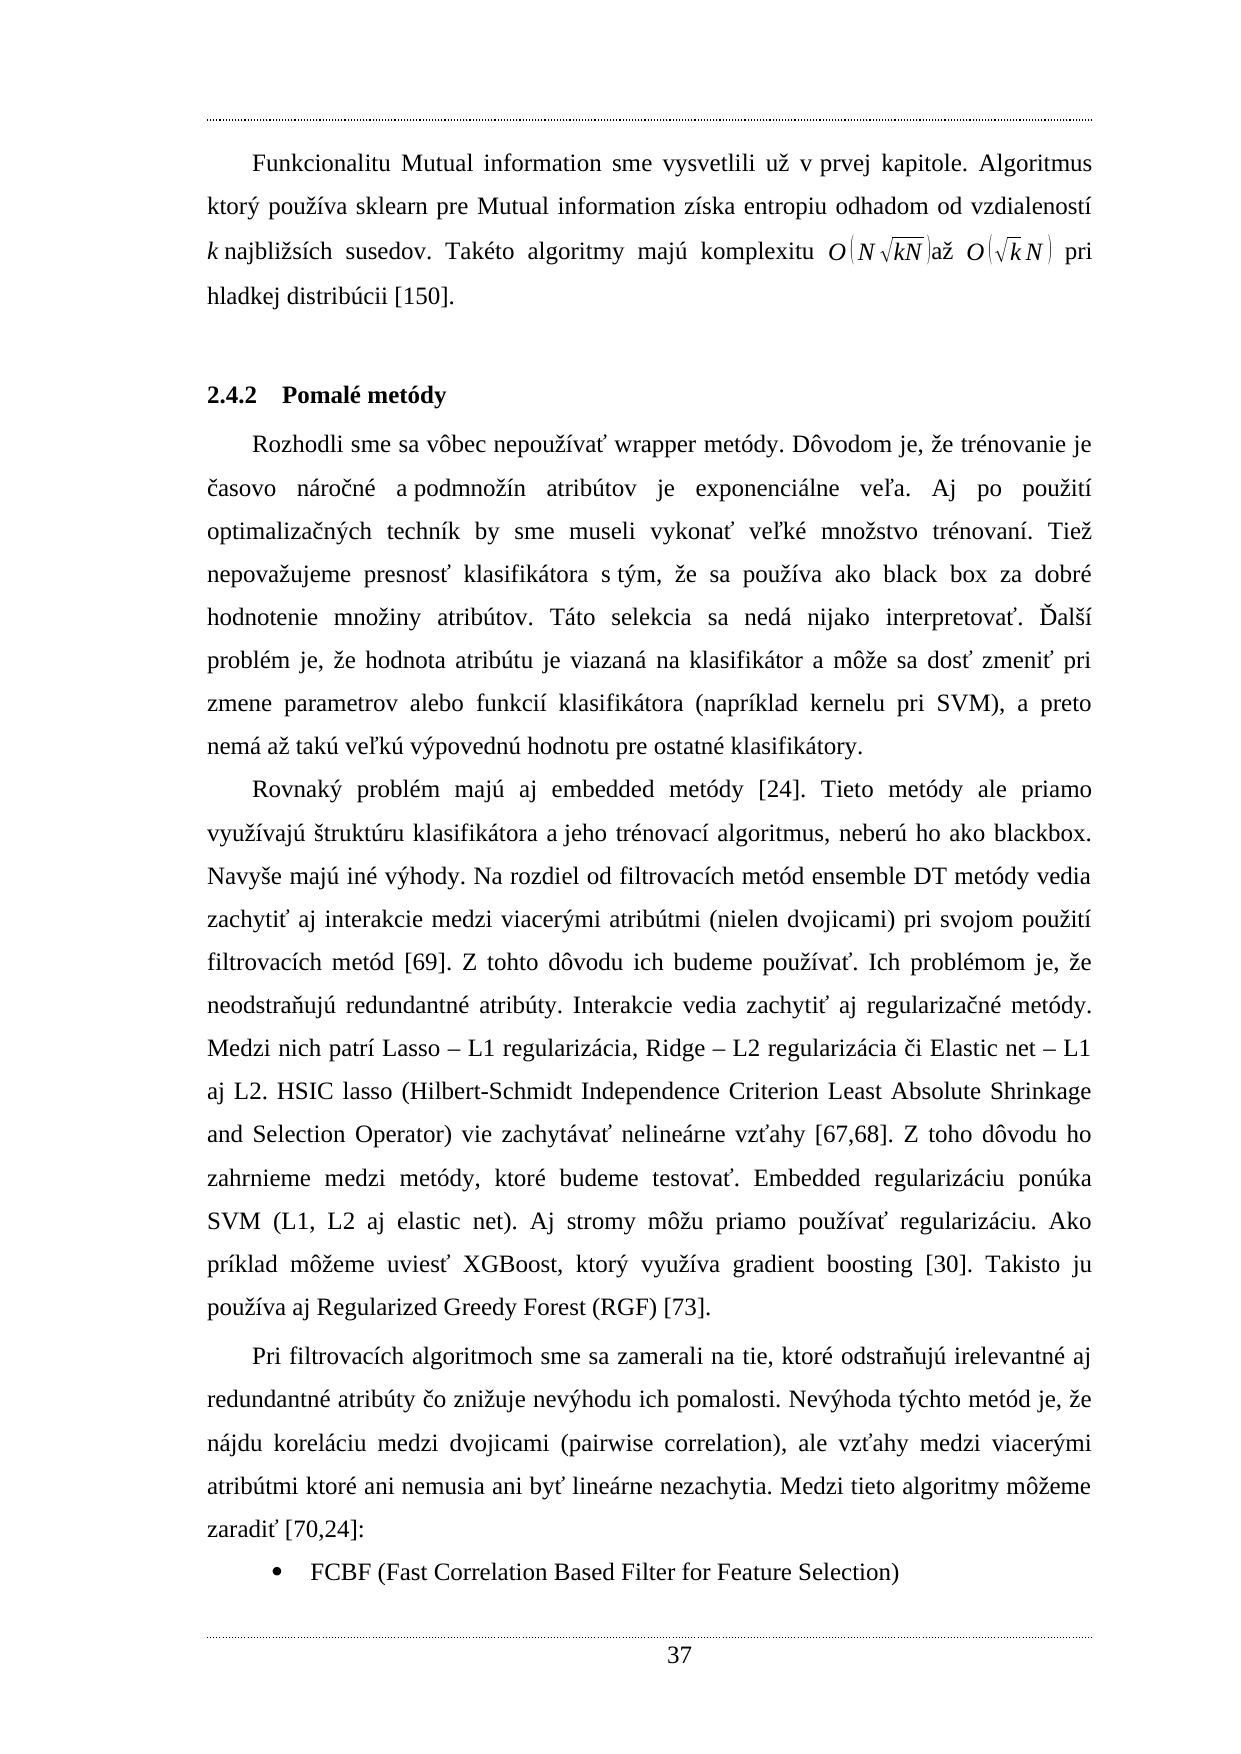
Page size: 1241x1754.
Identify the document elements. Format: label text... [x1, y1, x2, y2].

text Pri filtrovacích algoritmoch sme sa zamerali na tie, ktoré odstraňujú irelevantné aj redundantné atribúty čo znižuje nevýhodu ich pomalosti. Nevýhoda týchto metód je, že nájdu koreláciu medzi dvojicami (pairwise correlation), ale vzťahy medzi viacerými atribútmi ktoré ani nemusia ani byť lineárne nezachytia. Medzi tieto algoritmy môžeme zaradiť [70,24]: [207, 1341, 1092, 1543]
text Pomalé metódy [207, 380, 1092, 409]
text Rozhodli sme sa vôbec nepoužívať wrapper metódy. Dôvodom je, že trénovanie je časovo náročné a podmnožín atribútov je exponenciálne veľa. Aj po použití optimalizačných techník by sme museli vykonať veľké množstvo trénovaní. Tiež nepovažujeme presnosť klasifikátora s tým, že sa používa ako black box za dobré hodnotenie množiny atribútov. Táto selekcia sa nedá nijako interpretovať. Ďalší problém je, že hodnota atribútu je viazaná na klasifikátor a môže sa dosť zmeniť pri zmene parametrov alebo funkcií klasifikátora (napríklad kernelu pri SVM), a preto nemá až takú veľkú výpovednú hodnotu pre ostatné klasifikátory. [207, 429, 1092, 760]
text Funkcionalitu Mutual information sme vysvetlili už v prvej kapitole. Algoritmus ktorý používa sklearn pre Mutual information získa entropiu odhadom od vzdialeností k najbližsích susedov. Takéto algoritmy majú komplexitu až pri hladkej distribúcii [150]. [207, 148, 1092, 310]
list FCBF (Fast Correlation Based Filter for Feature Selection) [273, 1557, 1092, 1586]
text Rovnaký problém majú aj embedded metódy [24]. Tieto metódy ale priamo využívajú štruktúru klasifikátora a jeho trénovací algoritmus, neberú ho ako blackbox. Navyše majú iné výhody. Na rozdiel od filtrovacích metód ensemble DT metódy vedia zachytiť aj interakcie medzi viacerými atribútmi (nielen dvojicami) pri svojom použití filtrovacích metód [69]. Z tohto dôvodu ich budeme používať. Ich problémom je, že neodstraňujú redundantné atribúty. Interakcie vedia zachytiť aj regularizačné metódy. Medzi nich patrí Lasso – L1 regularizácia, Ridge – L2 regularizácia či Elastic net – L1 aj L2. HSIC lasso (Hilbert-Schmidt Independence Criterion Least Absolute Shrinkage and Selection Operator) vie zachytávať nelineárne vzťahy [67,68]. Z toho dôvodu ho zahrnieme medzi metódy, ktoré budeme testovať. Embedded regularizáciu ponúka SVM (L1, L2 aj elastic net). Aj stromy môžu priamo používať regularizáciu. Ako príklad môžeme uviesť XGBoost, ktorý využíva gradient boosting [30]. Takisto ju používa aj Regularized Greedy Forest (RGF) [73]. [207, 774, 1092, 1321]
